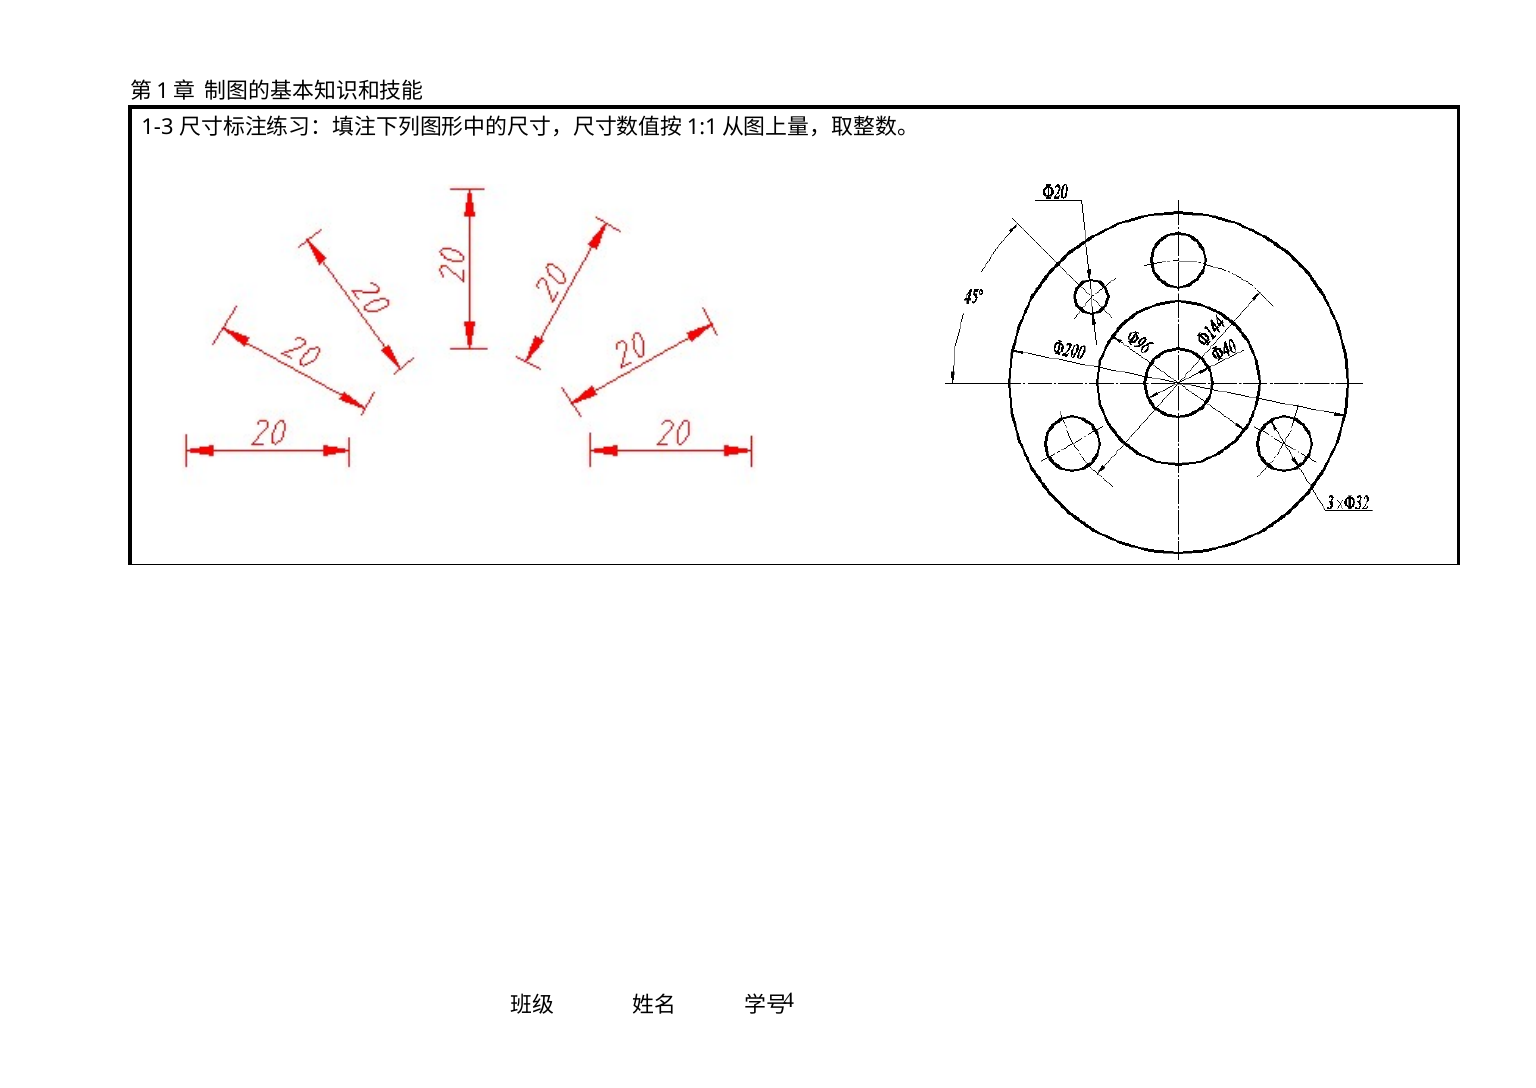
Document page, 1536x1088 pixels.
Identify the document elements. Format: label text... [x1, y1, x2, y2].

picture [156, 184, 776, 507]
text 第1章 制图的基本知识和技能 [130, 73, 1447, 105]
table_header 1-3 尺寸标注练习：填注下列图形中的尺寸，尺寸数值按1:1从图上量，取整数。 [132, 109, 1457, 563]
picture [942, 177, 1373, 560]
